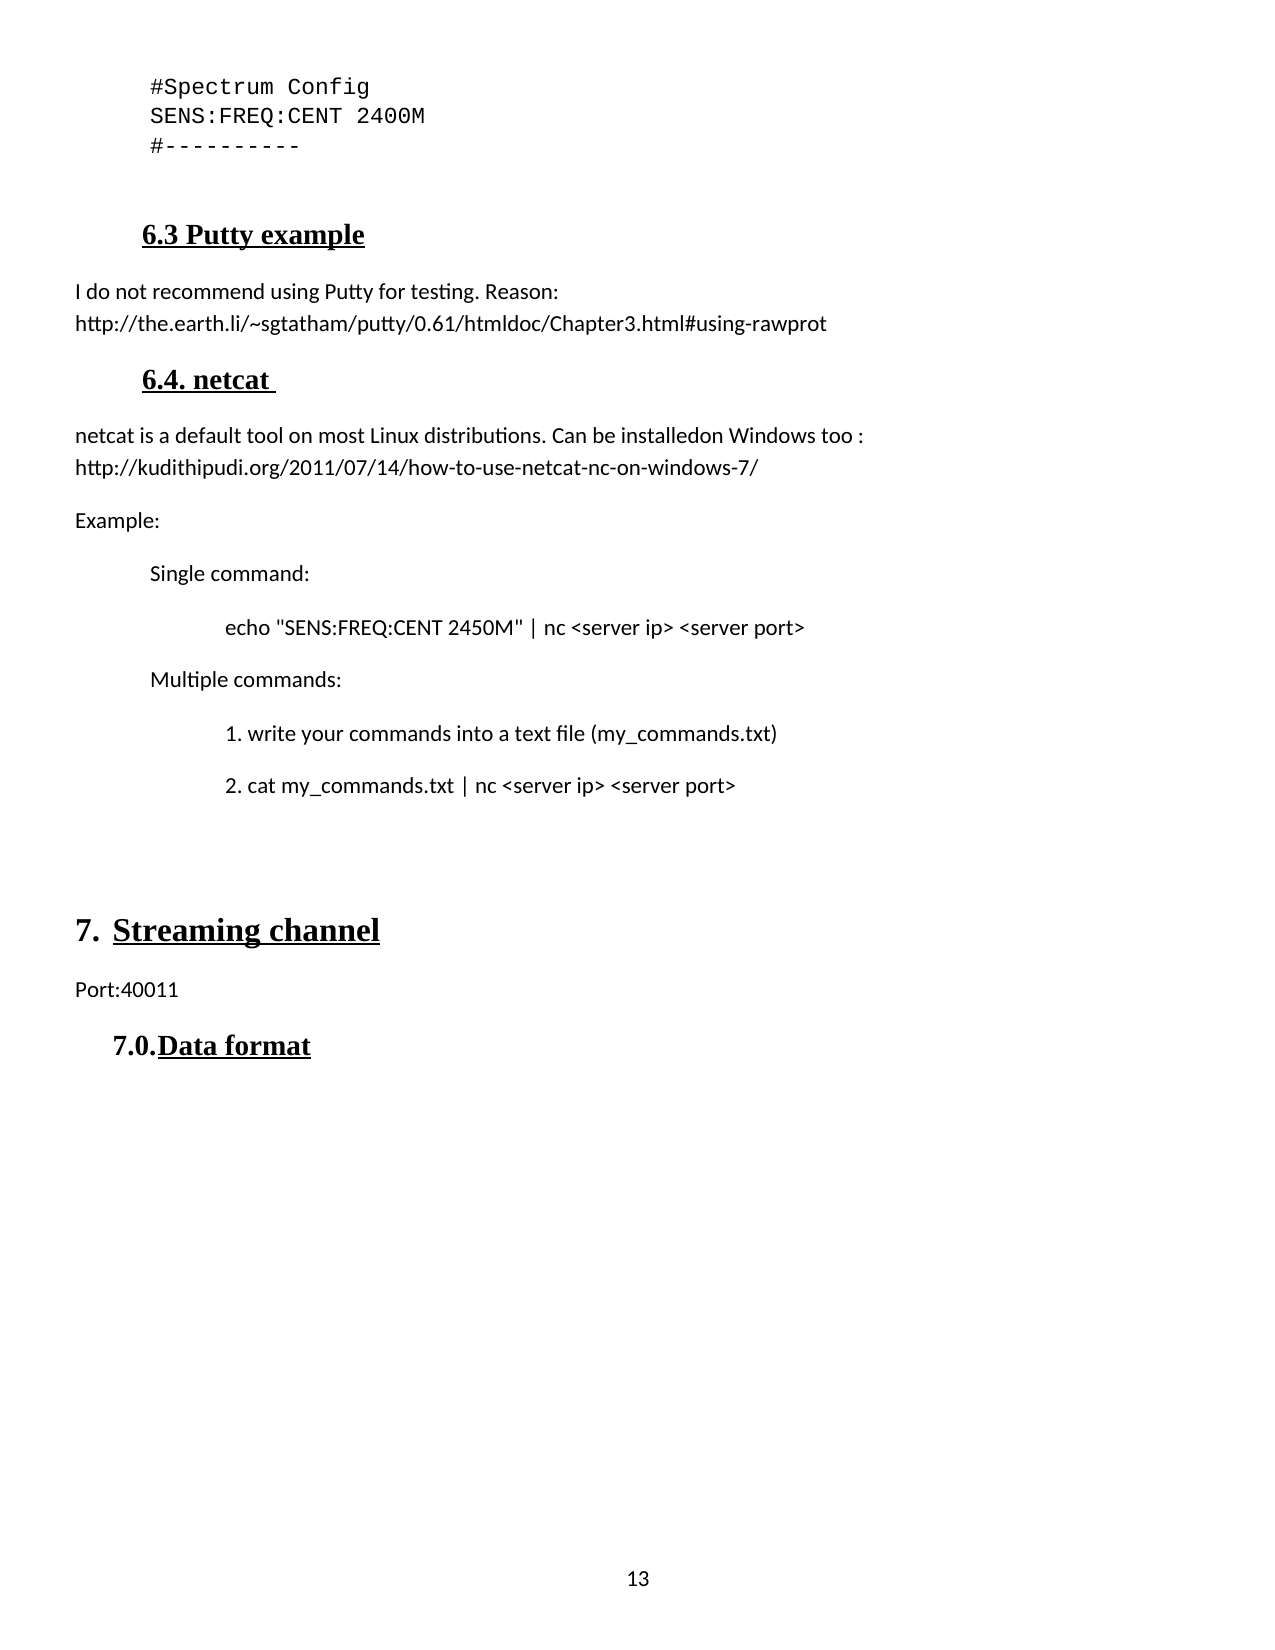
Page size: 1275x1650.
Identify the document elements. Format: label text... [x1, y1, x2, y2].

text Example: [75, 507, 1200, 534]
subtitle 6.3 Putty example [142, 217, 1200, 251]
list #Spectrum Config [150, 75, 1200, 101]
text 1. write your commands into a text file (my_commands.txt) [225, 719, 1200, 747]
text Single command: [150, 559, 1200, 588]
list SENS:FREQ:CENT 2400M [150, 105, 1200, 131]
text I do not recommend using Putty for testing. Reason: http://the.earth.li/~sgtatham/putty/0.61/htmldoc/Chapter3.html#using-rawprot [75, 277, 1200, 337]
subtitle 6.4. netcat [142, 362, 1200, 396]
list #---------- [150, 134, 1200, 161]
text Port:40011 [75, 975, 1200, 1003]
text echo "SENS:FREQ:CENT 2450M" | nc <server ip> <server port> [225, 613, 1200, 641]
text netcat is a default tool on most Linux distributions. Can be installedon Windows too : http://kudithipudi.org/2011/07/14/how-to-use-netcat-nc-on-windows-7/ [75, 421, 1200, 482]
text 2. cat my_commands.txt | nc <server ip> <server port> [225, 772, 1200, 800]
text Multiple commands: [150, 666, 1200, 694]
subtitle Data format [112, 1028, 1200, 1061]
subtitle Streaming channel [75, 910, 1200, 948]
